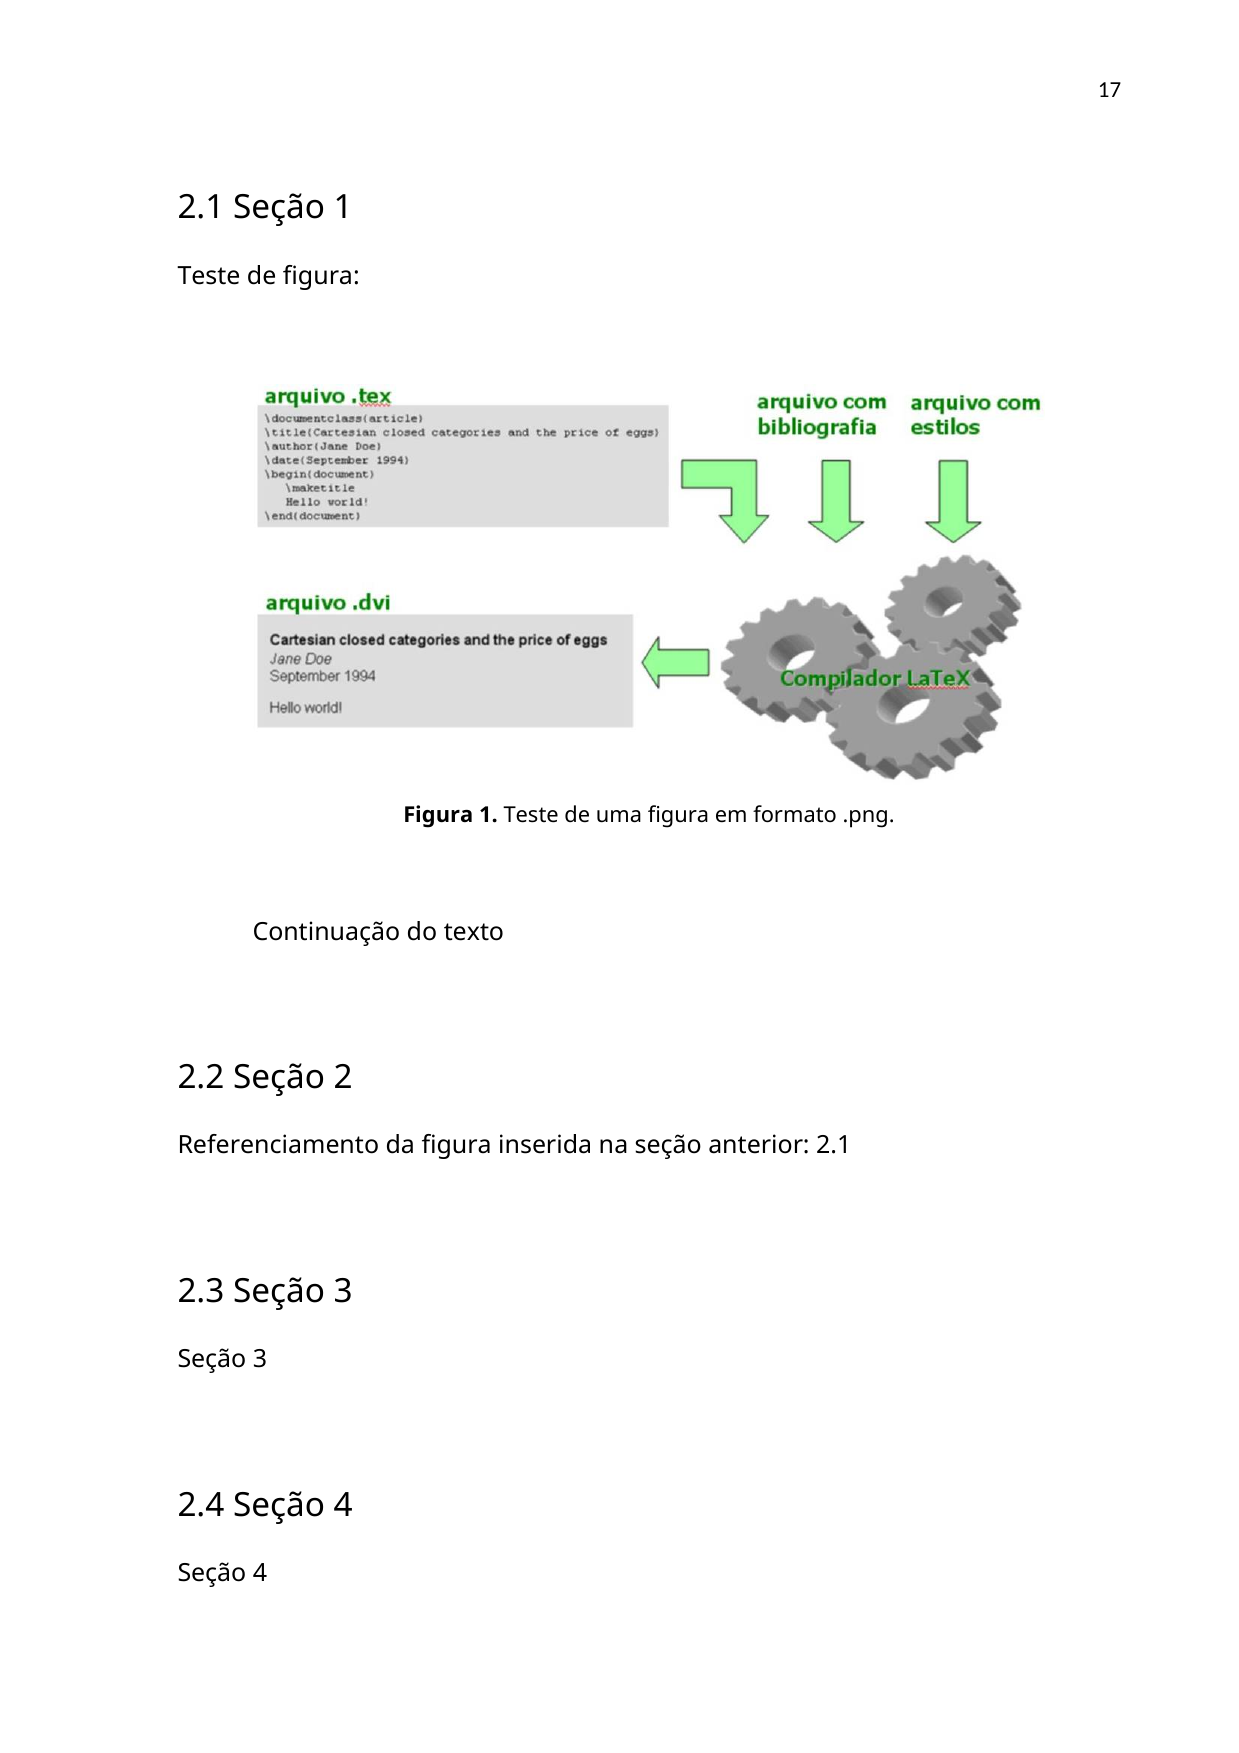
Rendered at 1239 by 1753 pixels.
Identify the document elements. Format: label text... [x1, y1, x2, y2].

text Figura 1. Teste de uma figura em formato .png. [177, 798, 1121, 828]
subtitle 2.2 Seção 2 [177, 1053, 1121, 1098]
text Continuação do texto [177, 913, 1121, 947]
text Referenciamento da figura inserida na seção anterior: 2.1 [177, 1127, 1121, 1161]
text Teste de figura: [177, 257, 1121, 292]
subtitle 2.4 Seção 4 [177, 1481, 1121, 1526]
picture [252, 384, 1045, 785]
text Seção 4 [177, 1555, 1121, 1589]
subtitle 2.3 Seção 3 [177, 1267, 1121, 1312]
subtitle 2.1 Seção 1 [177, 183, 1121, 228]
text Seção 3 [177, 1341, 1121, 1375]
